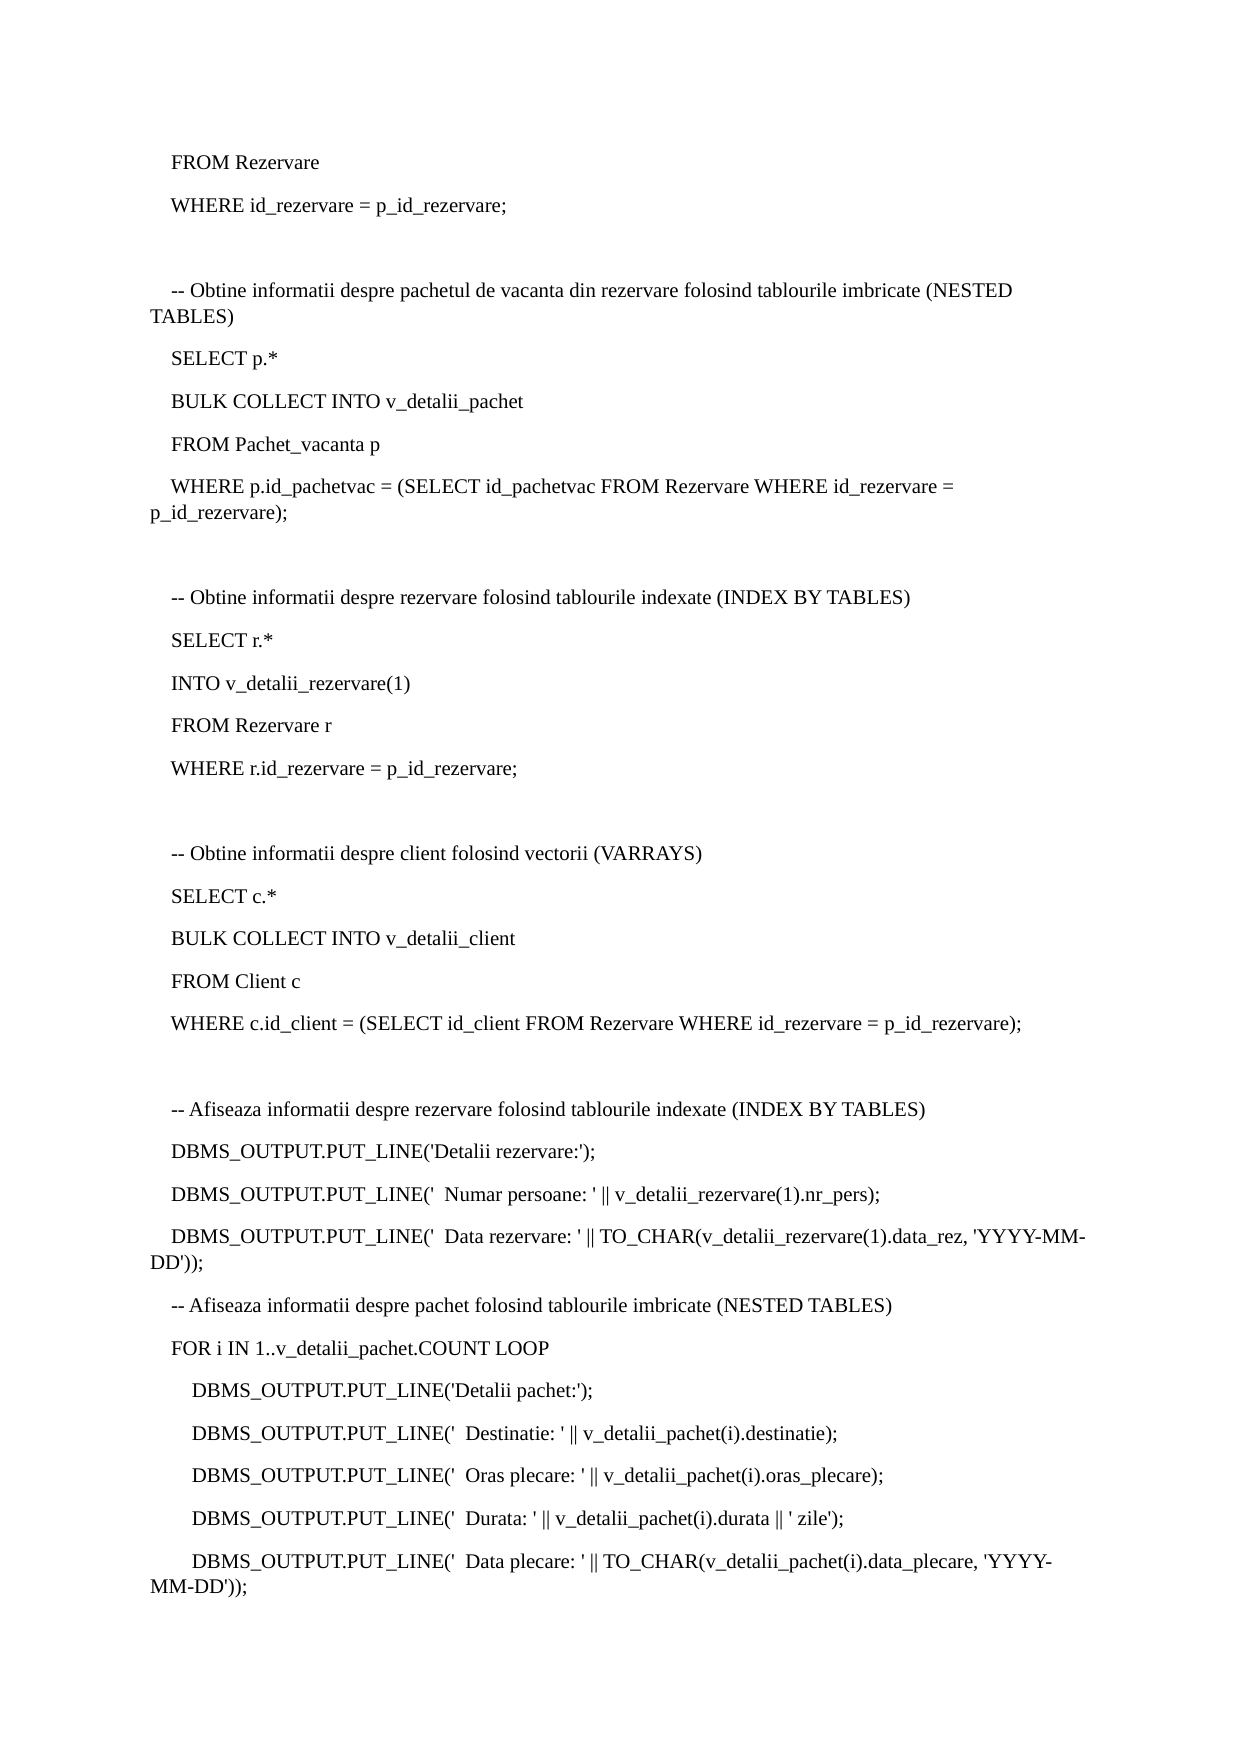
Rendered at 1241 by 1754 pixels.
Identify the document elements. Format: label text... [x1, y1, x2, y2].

text DBMS_OUTPUT.PUT_LINE(' Destinatie: ' || v_detalii_pachet(i).destinatie); [150, 1421, 1090, 1445]
text -- Obtine informatii despre client folosind vectorii (VARRAYS) [150, 841, 1090, 865]
text FROM Rezervare [150, 150, 1090, 174]
text DBMS_OUTPUT.PUT_LINE(' Durata: ' || v_detalii_pachet(i).durata || ' zile'); [150, 1506, 1090, 1530]
text -- Obtine informatii despre rezervare folosind tablourile indexate (INDEX BY TABLES) [150, 585, 1090, 609]
text SELECT r.* [150, 628, 1090, 652]
text FOR i IN 1..v_detalii_pachet.COUNT LOOP [150, 1336, 1090, 1359]
text INTO v_detalii_rezervare(1) [150, 671, 1090, 694]
text WHERE r.id_rezervare = p_id_rezervare; [150, 756, 1090, 780]
text WHERE p.id_pachetvac = (SELECT id_pachetvac FROM Rezervare WHERE id_rezervare = p_id_rezervare); [150, 474, 1090, 524]
text DBMS_OUTPUT.PUT_LINE(' Data plecare: ' || TO_CHAR(v_detalii_pachet(i).data_plecare, 'YYYY-MM-DD')); [150, 1548, 1090, 1598]
text -- Afiseaza informatii despre pachet folosind tablourile imbricate (NESTED TABLES) [150, 1293, 1090, 1317]
text DBMS_OUTPUT.PUT_LINE(' Oras plecare: ' || v_detalii_pachet(i).oras_plecare); [150, 1463, 1090, 1487]
text SELECT p.* [150, 346, 1090, 370]
text WHERE c.id_client = (SELECT id_client FROM Rezervare WHERE id_rezervare = p_id_rezervare); [150, 1011, 1090, 1035]
text FROM Pachet_vacanta p [150, 432, 1090, 456]
text FROM Client c [150, 969, 1090, 993]
text -- Afiseaza informatii despre rezervare folosind tablourile indexate (INDEX BY TABLES) [150, 1097, 1090, 1121]
text SELECT c.* [150, 883, 1090, 908]
text WHERE id_rezervare = p_id_rezervare; [150, 193, 1090, 217]
text BULK COLLECT INTO v_detalii_pachet [150, 389, 1090, 413]
text BULK COLLECT INTO v_detalii_client [150, 926, 1090, 950]
text FROM Rezervare r [150, 713, 1090, 737]
text DBMS_OUTPUT.PUT_LINE('Detalii rezervare:'); [150, 1139, 1090, 1163]
text DBMS_OUTPUT.PUT_LINE(' Data rezervare: ' || TO_CHAR(v_detalii_rezervare(1).data_rez, 'YYYY-MM-DD')); [150, 1224, 1090, 1274]
text DBMS_OUTPUT.PUT_LINE('Detalii pachet:'); [150, 1378, 1090, 1402]
text -- Obtine informatii despre pachetul de vacanta din rezervare folosind tablourile imbricate (NESTED TABLES) [150, 278, 1090, 328]
text DBMS_OUTPUT.PUT_LINE(' Numar persoane: ' || v_detalii_rezervare(1).nr_pers); [150, 1182, 1090, 1206]
